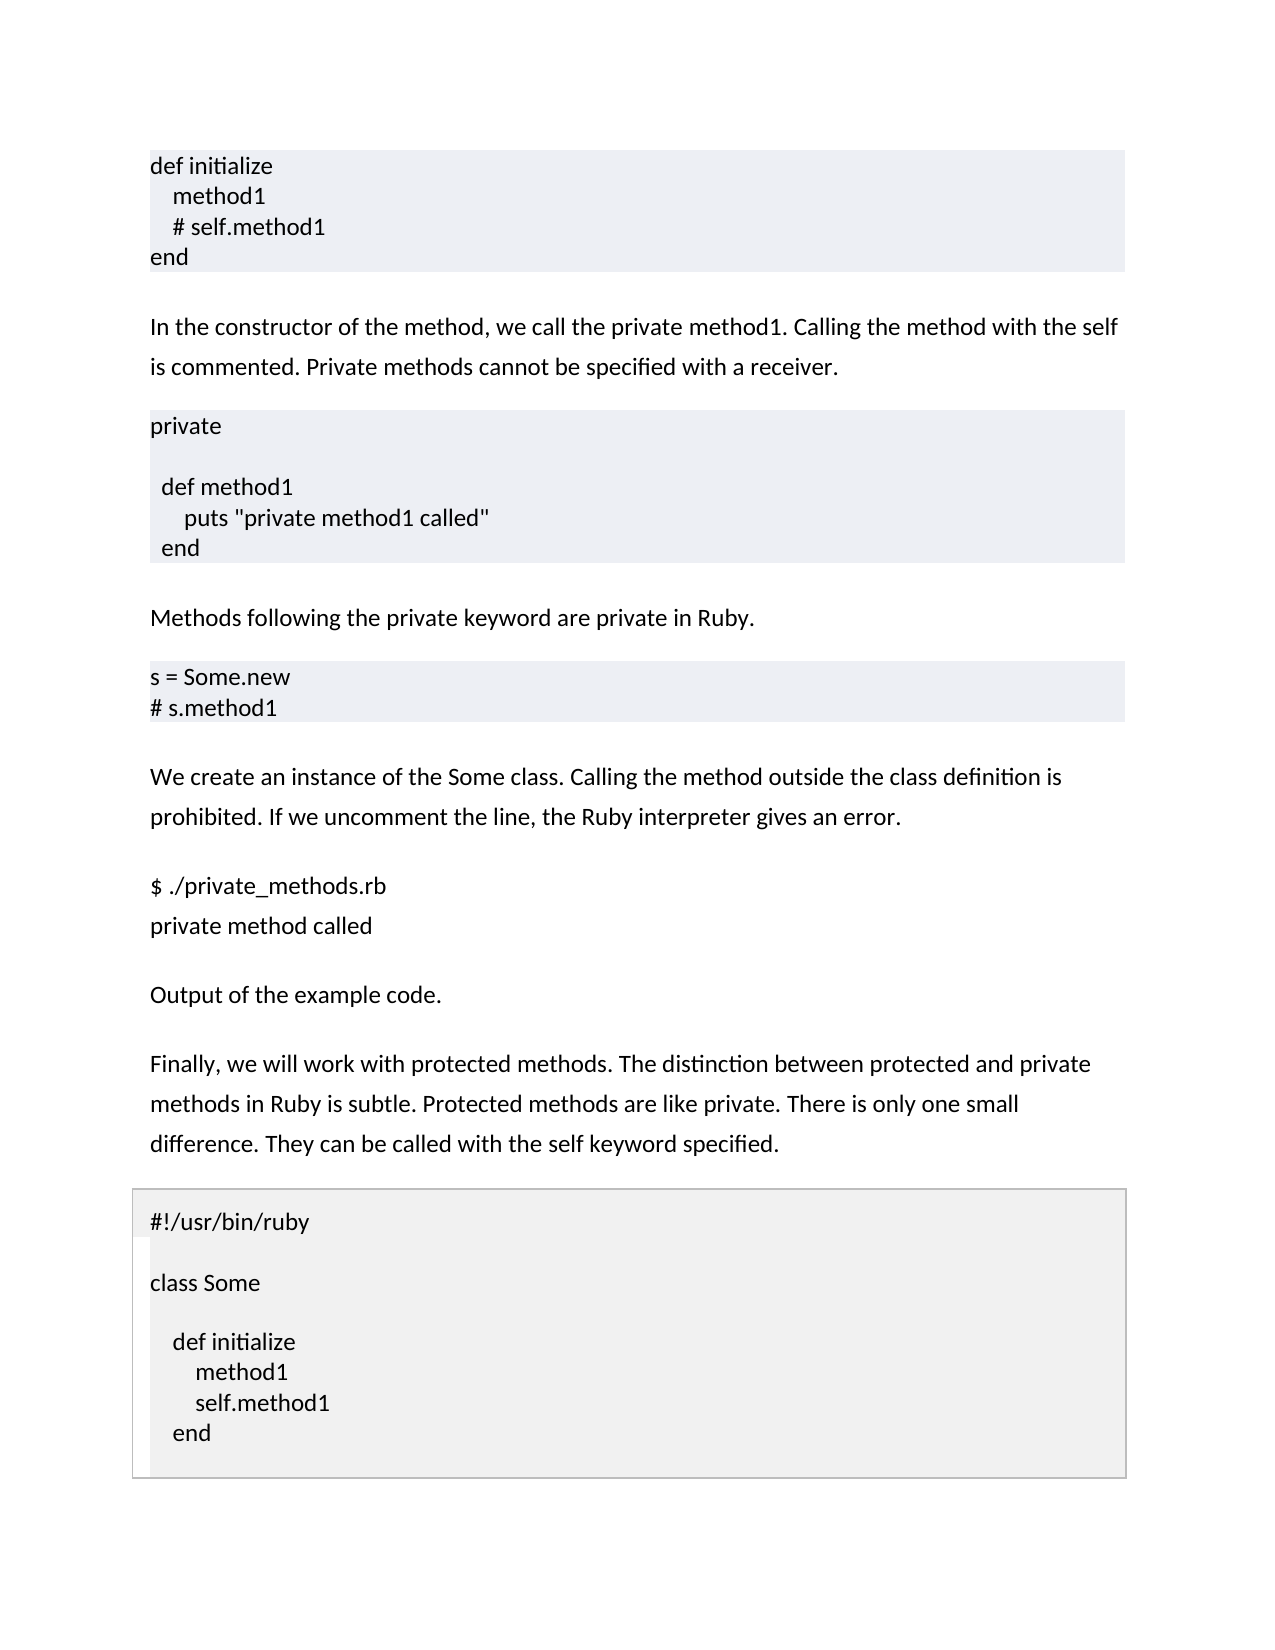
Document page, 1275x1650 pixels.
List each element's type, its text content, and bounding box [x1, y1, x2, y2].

text end [150, 1418, 1125, 1448]
text private method called [150, 901, 1125, 941]
text method1 [150, 181, 1125, 211]
text # s.method1 [150, 692, 1125, 722]
text $ ./private_methods.rb [150, 861, 1125, 901]
text Finally, we will work with protected methods. The distinction between protected and private methods in Ruby is subtle. Protected methods are like private. There is only one small difference. They can be called with the self keyword specified. [150, 1039, 1125, 1159]
text #!/usr/bin/ruby [133, 1190, 1125, 1237]
text # self.method1 [150, 211, 1125, 242]
text We create an instance of the Some class. Calling the method outside the class definition is prohibited. If we uncomment the line, the Ruby interpreter gives an error. [150, 752, 1125, 832]
text private [150, 410, 1125, 441]
text method1 [150, 1357, 1125, 1387]
text def initialize [150, 150, 1125, 181]
text s = Some.new [150, 661, 1125, 692]
text end [150, 242, 1125, 272]
text def initialize [150, 1326, 1125, 1357]
text Methods following the private keyword are private in Ruby. [150, 592, 1125, 632]
text Output of the example code. [150, 970, 1125, 1010]
text def method1 [150, 471, 1125, 502]
text In the constructor of the method, we call the private method1. Calling the method with the self is commented. Private methods cannot be specified with a receiver. [150, 301, 1125, 381]
text class Some [150, 1267, 1125, 1298]
text end [150, 532, 1125, 563]
text puts "private method1 called" [150, 502, 1125, 532]
text self.method1 [150, 1387, 1125, 1418]
